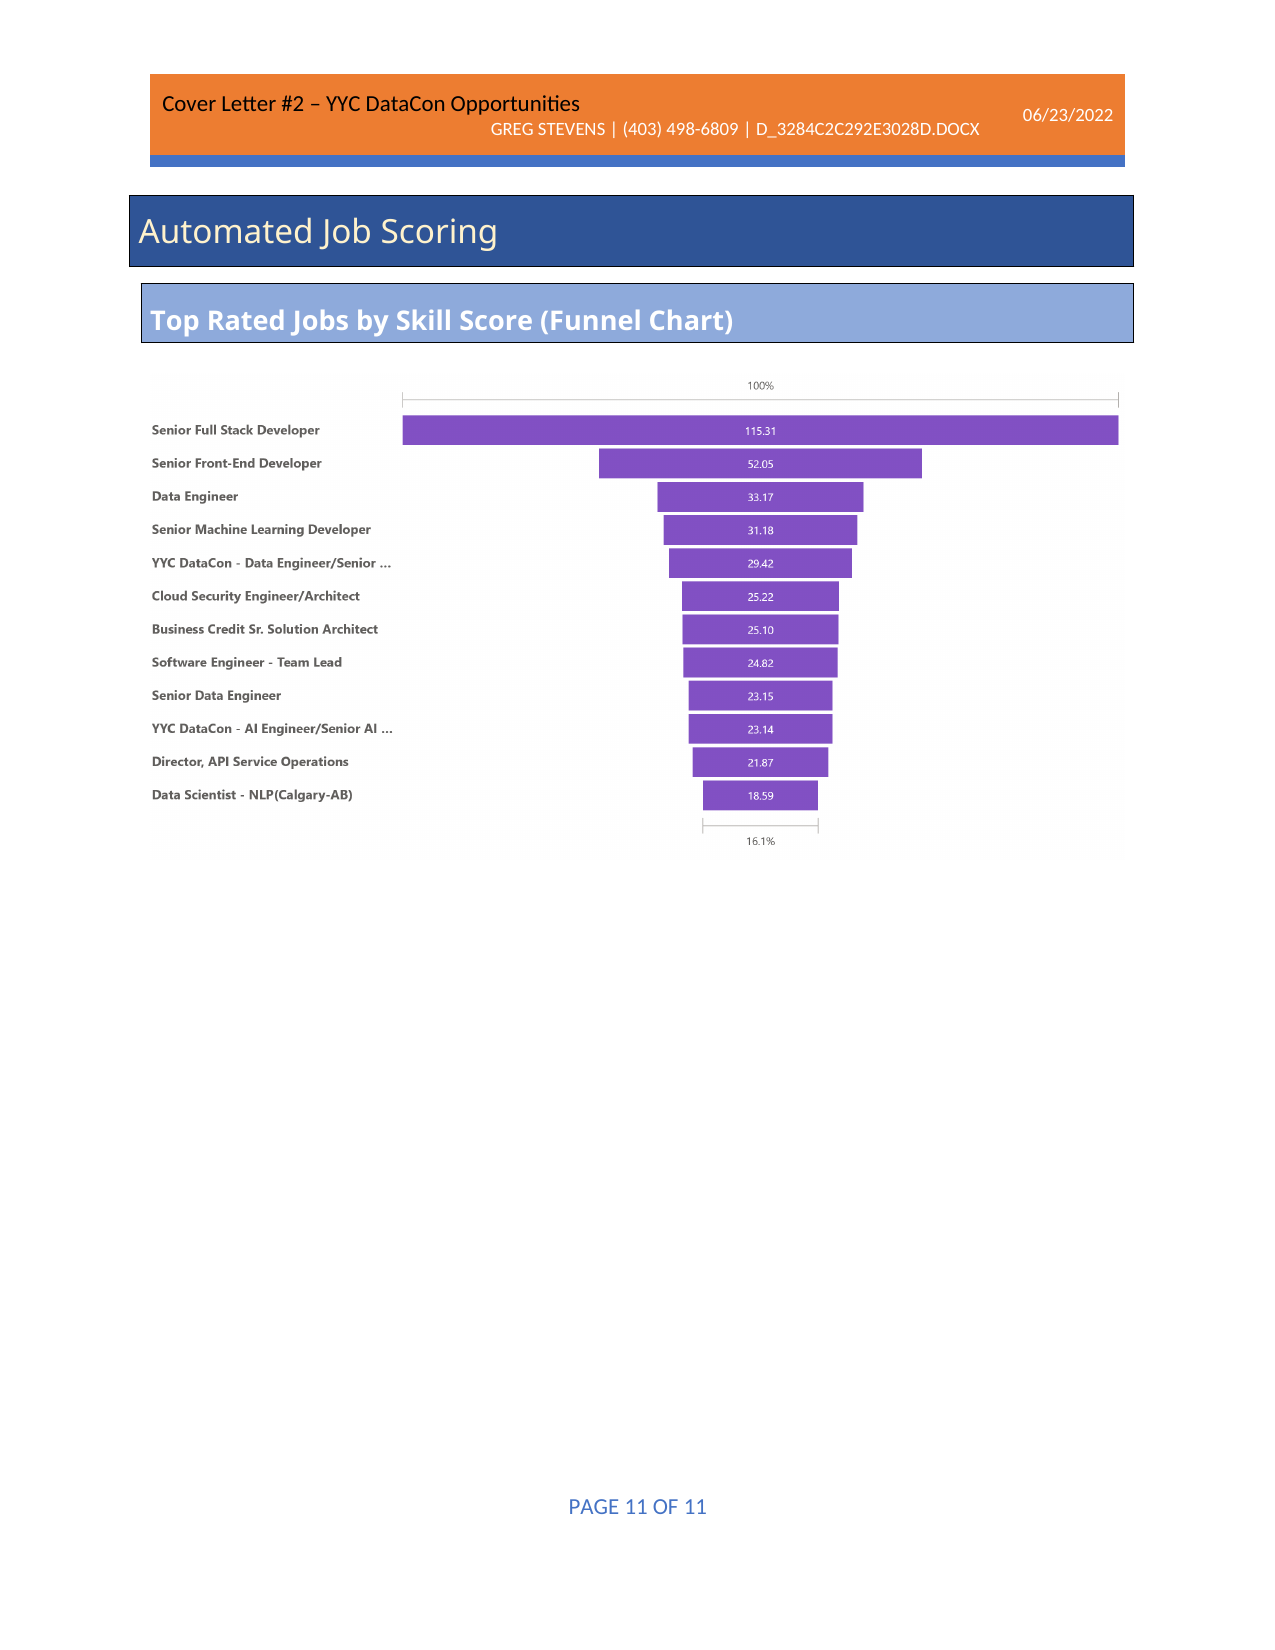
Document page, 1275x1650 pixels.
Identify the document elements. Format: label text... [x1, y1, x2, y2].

subtitle Top Rated Jobs by Skill Score (Funnel Chart) [142, 284, 1133, 342]
subtitle Automated Job Scoring [130, 196, 1133, 266]
picture [150, 373, 1125, 860]
